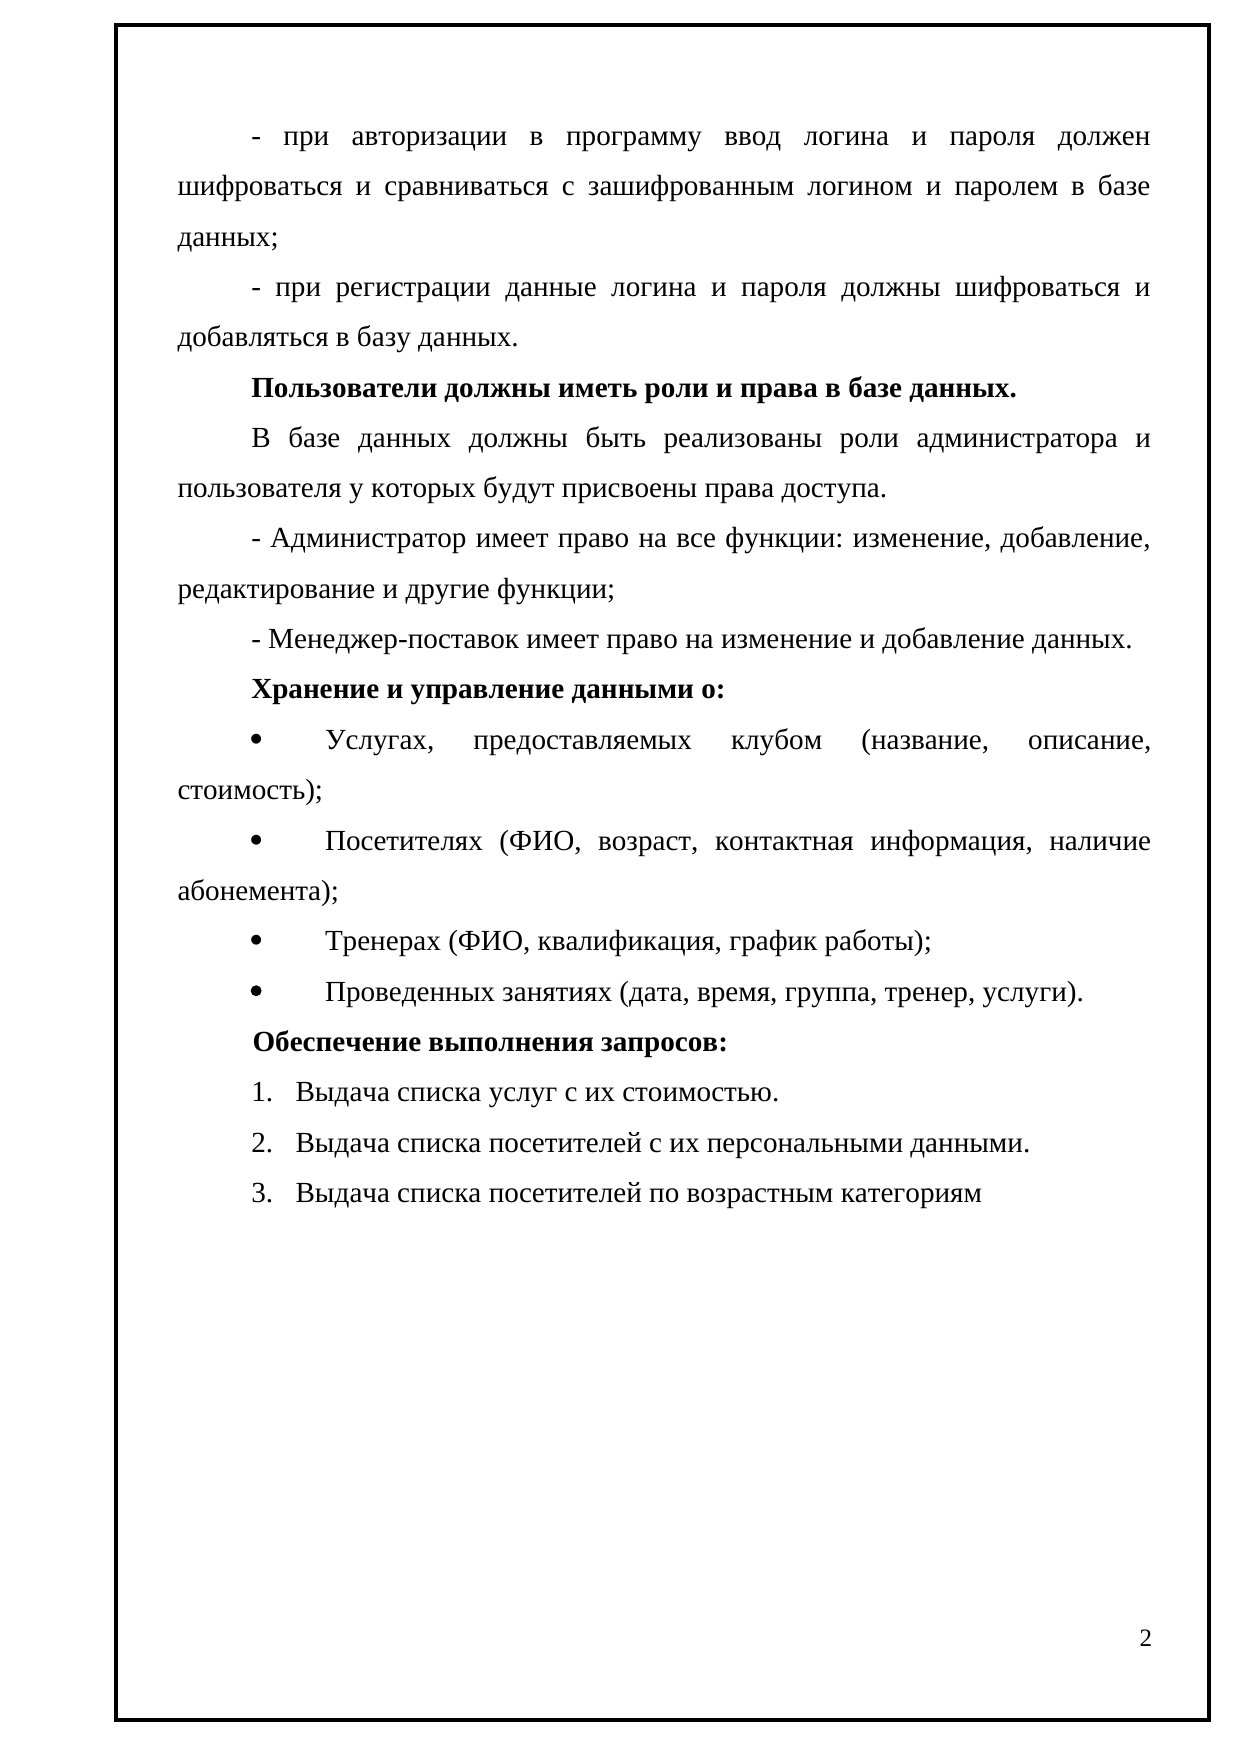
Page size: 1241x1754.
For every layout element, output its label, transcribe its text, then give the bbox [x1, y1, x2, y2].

list Выдача списка услуг с их стоимостью. [177, 1074, 1152, 1108]
list Услугах, предоставляемых клубом (название, описание, стоимость); [177, 722, 1152, 806]
list Обеспечение выполнения запросов: [252, 1024, 1152, 1058]
list Проведенных занятиях (дата, время, группа, тренер, услуги). [177, 974, 1152, 1007]
list Посетителях (ФИО, возраст, контактная информация, наличие абонемента); [177, 823, 1152, 907]
text - Менеджер-поставок имеет право на изменение и добавление данных. [177, 621, 1152, 655]
list Выдача списка посетителей по возрастным категориям [177, 1175, 1152, 1209]
text - при авторизации в программу ввод логина и пароля должен шифроваться и сравниваться с зашифрованным логином и паролем в базе данных; [177, 118, 1152, 252]
text - Администратор имеет право на все функции: изменение, добавление, редактирование и другие функции; [177, 521, 1152, 604]
text Пользователи должны иметь роли и права в базе данных. [177, 370, 1152, 403]
text В базе данных должны быть реализованы роли администратора и пользователя у которых будут присвоены права доступа. [177, 420, 1152, 504]
list Выдача списка посетителей с их персональными данными. [177, 1125, 1152, 1158]
list Тренерах (ФИО, квалификация, график работы); [177, 923, 1152, 957]
text - при регистрации данные логина и пароля должны шифроваться и добавляться в базу данных. [177, 269, 1152, 353]
text Хранение и управление данными о: [177, 672, 1152, 705]
